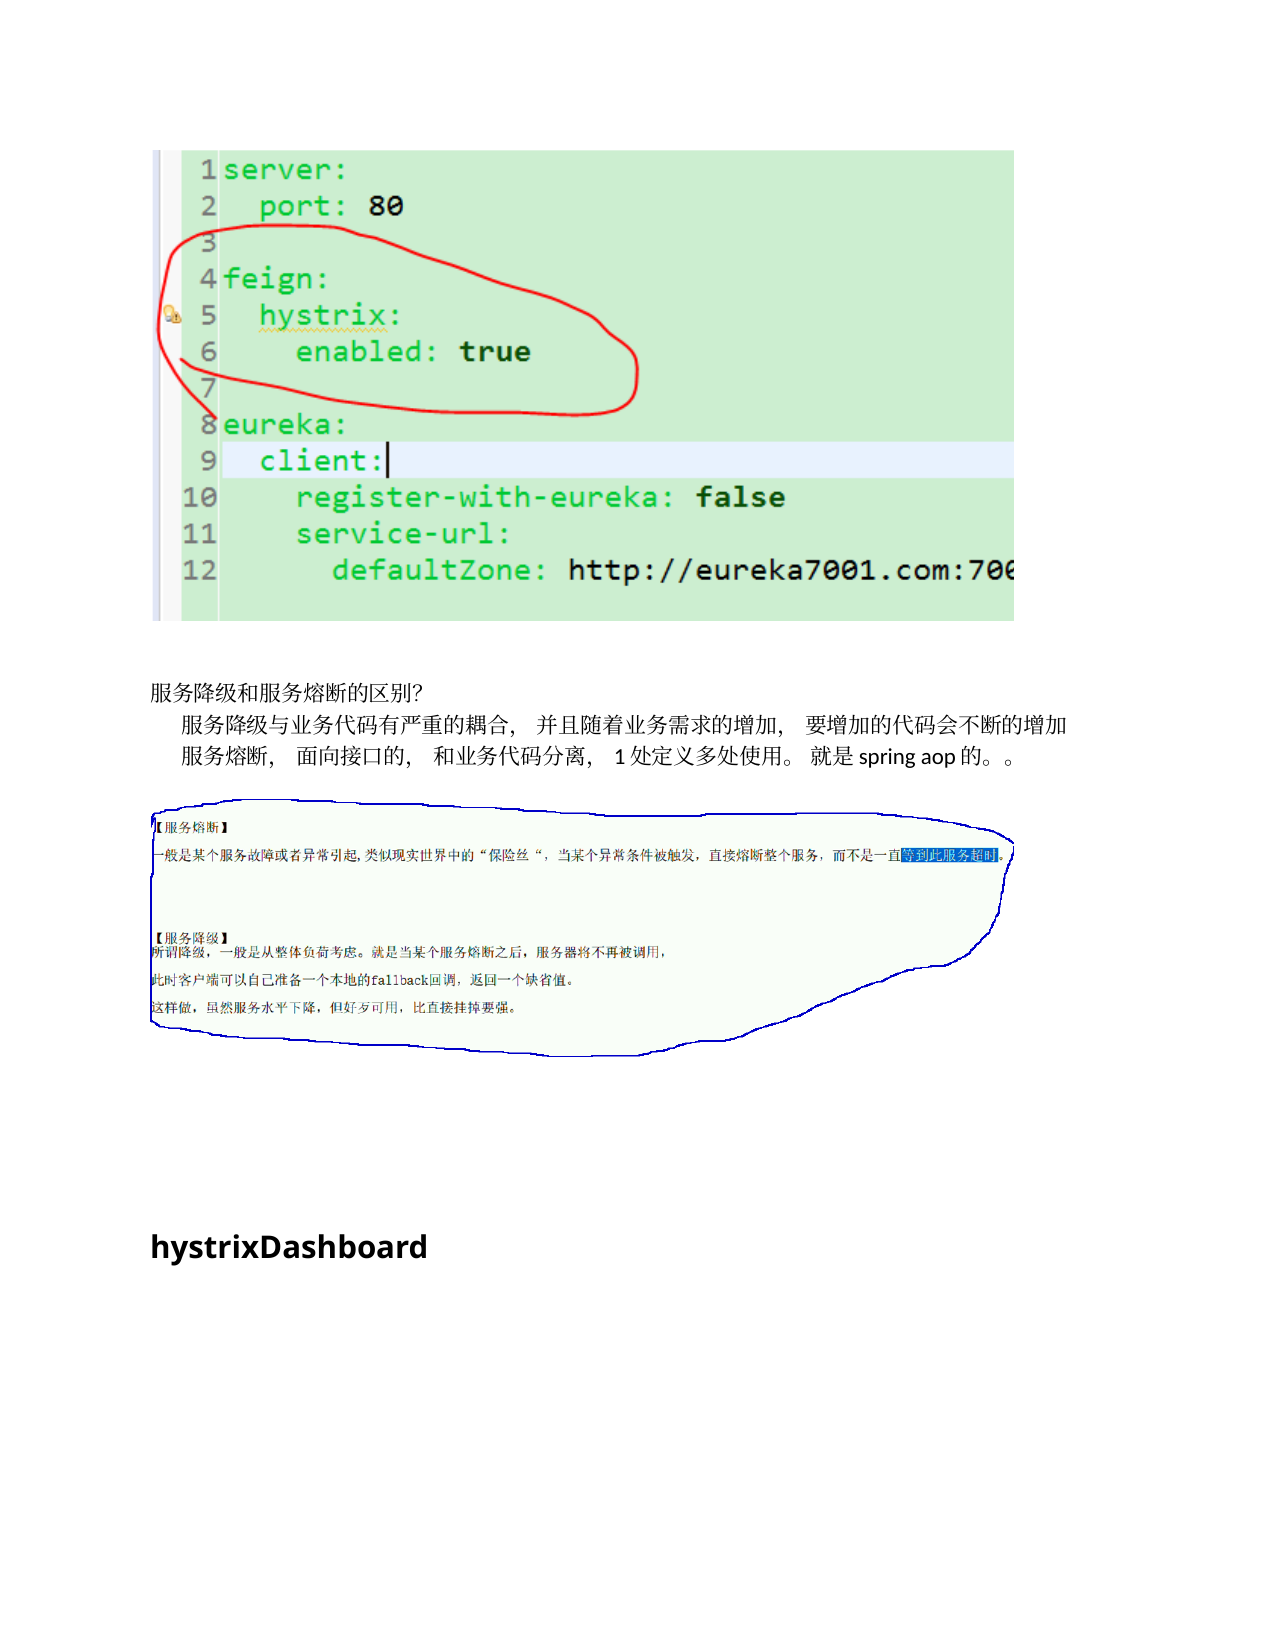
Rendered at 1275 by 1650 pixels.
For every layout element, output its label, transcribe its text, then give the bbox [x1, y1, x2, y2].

picture [150, 150, 1014, 621]
picture [150, 799, 1014, 1057]
text 服务熔断， 面向接口的， 和业务代码分离， 1处定义多处使用。 就是spring aop的。。 [150, 739, 1125, 771]
text 服务降级和服务熔断的区别？ [150, 677, 1125, 708]
text 服务降级与业务代码有严重的耦合， 并且随着业务需求的增加， 要增加的代码会不断的增加 [150, 708, 1125, 739]
